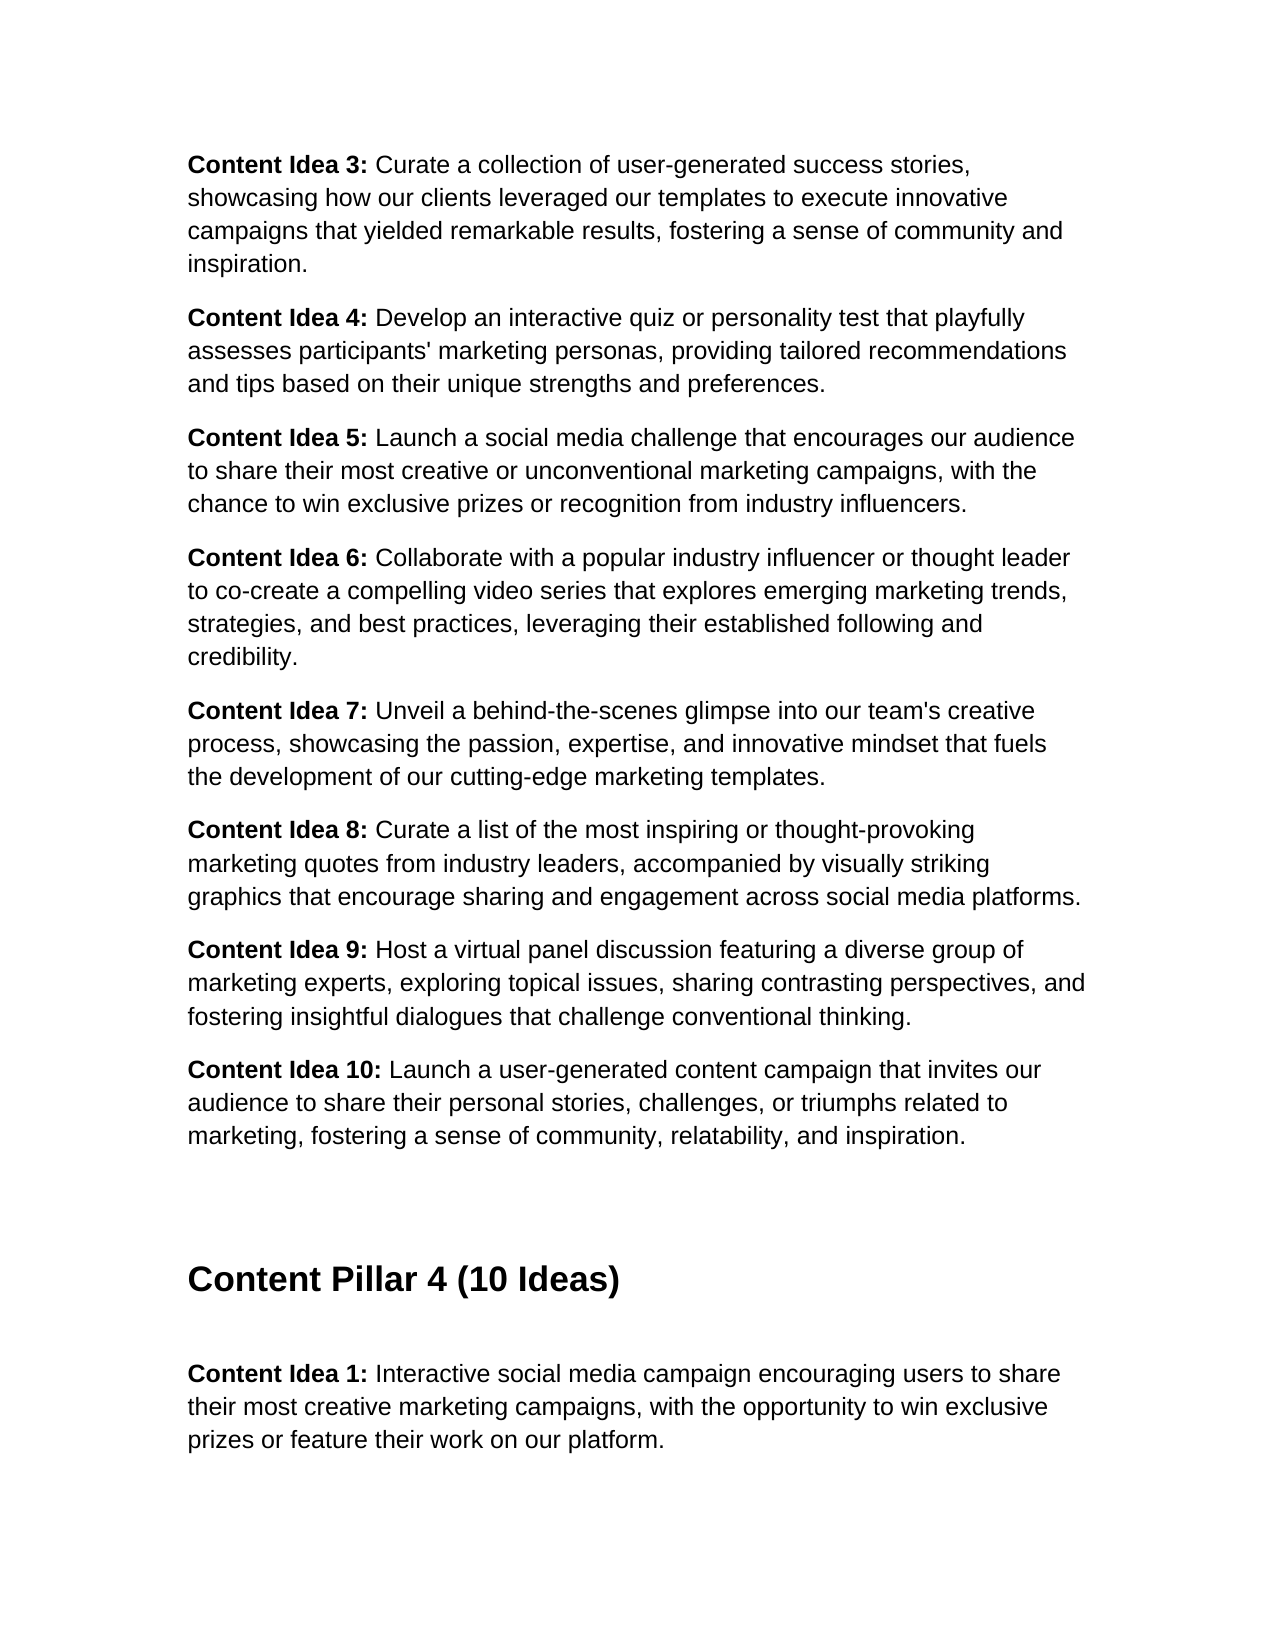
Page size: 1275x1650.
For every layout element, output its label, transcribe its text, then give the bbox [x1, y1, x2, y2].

text Content Idea 7: Unveil a behind-the-scenes glimpse into our team's creative process, showcasing the passion, expertise, and innovative mindset that fuels the development of our cutting-edge marketing templates. [187, 696, 1087, 790]
text Content Idea 4: Develop an interactive quiz or personality test that playfully assesses participants' marketing personas, providing tailored recommendations and tips based on their unique strengths and preferences. [187, 303, 1087, 398]
subtitle Content Pillar 4 (10 Ideas) [187, 1258, 1087, 1299]
text Content Idea 3: Curate a collection of user-generated success stories, showcasing how our clients leveraged our templates to execute innovative campaigns that yielded remarkable results, fostering a sense of community and inspiration. [187, 150, 1087, 278]
text Content Idea 5: Launch a social media challenge that encourages our audience to share their most creative or unconventional marketing campaigns, with the chance to win exclusive prizes or recognition from industry influencers. [187, 423, 1087, 518]
text Content Idea 9: Host a virtual panel discussion featuring a diverse group of marketing experts, exploring topical issues, sharing contrasting perspectives, and fostering insightful dialogues that challenge conventional thinking. [187, 935, 1087, 1030]
text Content Idea 1: Interactive social media campaign encouraging users to share their most creative marketing campaigns, with the opportunity to win exclusive prizes or feature their work on our platform. [187, 1359, 1087, 1454]
text Content Idea 6: Collaborate with a popular industry influencer or thought leader to co-create a compelling video series that explores emerging marketing trends, strategies, and best practices, leveraging their established following and credibility. [187, 543, 1087, 671]
text Content Idea 8: Curate a list of the most inspiring or thought-provoking marketing quotes from industry leaders, accompanied by visually striking graphics that encourage sharing and engagement across social media platforms. [187, 816, 1087, 910]
text Content Idea 10: Launch a user-generated content campaign that invites our audience to share their personal stories, challenges, or triumphs related to marketing, fostering a sense of community, relatability, and inspiration. [187, 1055, 1087, 1150]
